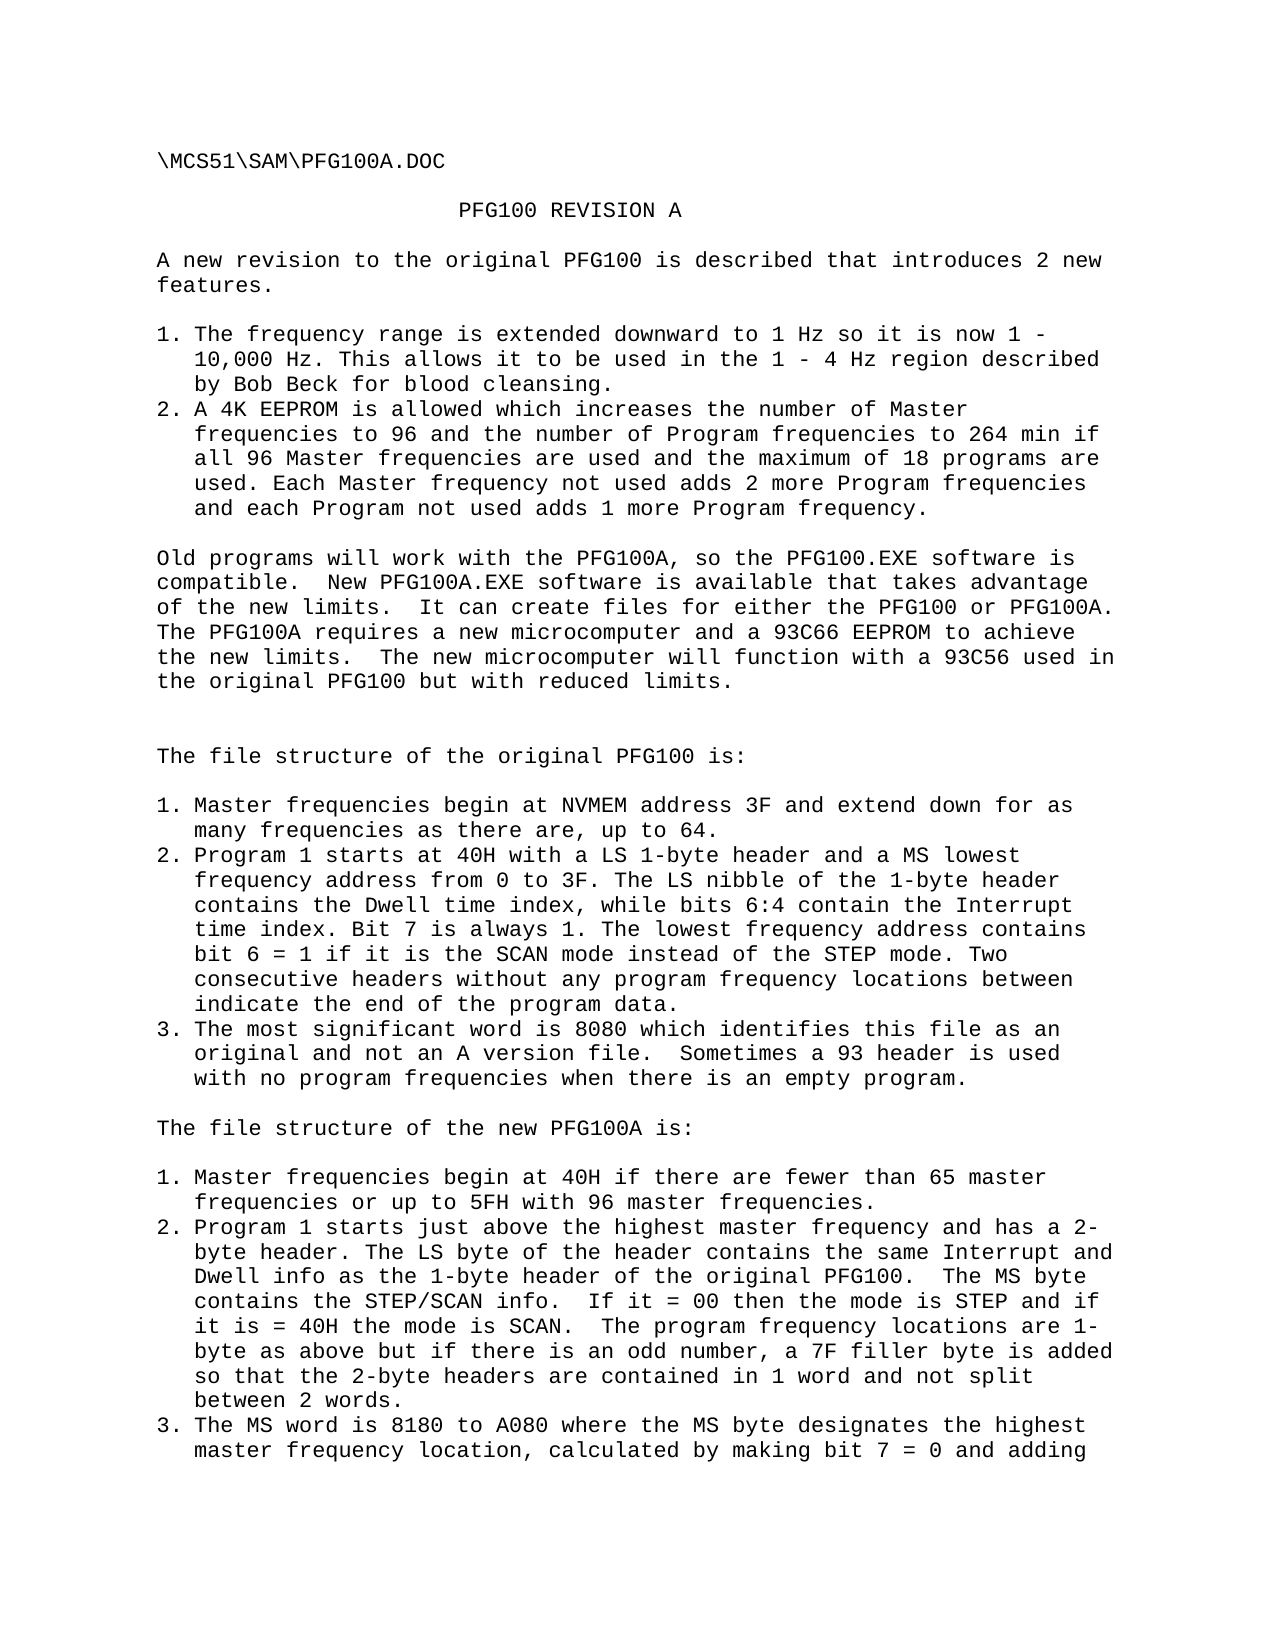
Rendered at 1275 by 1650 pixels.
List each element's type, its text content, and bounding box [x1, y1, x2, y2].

text features. [156, 274, 1118, 299]
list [156, 1414, 1118, 1464]
text A new revision to the original PFG100 is described that introduces 2 new [156, 249, 1118, 274]
list The most significant word is 8080 which identifies this file as an original and not an A version file. Sometimes a 93 header is used with no program frequencies when there is an empty program. [156, 1018, 1118, 1092]
text PFG100 REVISION A [156, 199, 1118, 224]
text compatible. New PFG100A.EXE software is available that takes advantage of the new limits. It can create files for either the PFG100 or PFG100A. [156, 571, 1118, 621]
list Program 1 starts at 40H with a LS 1-byte header and a MS lowest frequency address from 0 to 3F. The LS nibble of the 1-byte header contains the Dwell time index, while bits 6:4 contain the Interrupt time index. Bit 7 is always 1. The lowest frequency address contains bit 6 = 1 if it is the SCAN mode instead of the STEP mode. Two consecutive headers without any program frequency locations between indicate the end of the program data. [156, 844, 1118, 1018]
list The frequency range is extended downward to 1 Hz so it is now 1 - 10,000 Hz. This allows it to be used in the 1 - 4 Hz region described by Bob Beck for blood cleansing. [156, 323, 1118, 398]
list Program 1 starts just above the highest master frequency and has a 2-byte header. The LS byte of the header contains the same Interrupt and Dwell info as the 1-byte header of the original PFG100. The MS byte contains the STEP/SCAN info. If it = 00 then the mode is STEP and if it is = 40H the mode is SCAN. The program frequency locations are 1-byte as above but if there is an odd number, a 7F filler byte is added so that the 2-byte headers are contained in 1 word and not split between 2 words. [156, 1216, 1118, 1414]
text The file structure of the original PFG100 is: [156, 745, 1118, 770]
list Master frequencies begin at 40H if there are fewer than 65 master frequencies or up to 5FH with 96 master frequencies. [156, 1166, 1118, 1216]
text The file structure of the new PFG100A is: [156, 1117, 1118, 1142]
text Old programs will work with the PFG100A, so the PFG100.EXE software is [156, 547, 1118, 571]
text \MCS51\SAM\PFG100A.DOC [156, 150, 1118, 175]
text The PFG100A requires a new microcomputer and a 93C66 EEPROM to achieve the new limits. The new microcomputer will function with a 93C56 used in the original PFG100 but with reduced limits. [156, 621, 1118, 695]
list Master frequencies begin at NVMEM address 3F and extend down for as many frequencies as there are, up to 64. [156, 794, 1118, 844]
list A 4K EEPROM is allowed which increases the number of Master frequencies to 96 and the number of Program frequencies to 264 min if all 96 Master frequencies are used and the maximum of 18 programs are used. Each Master frequency not used adds 2 more Program frequencies and each Program not used adds 1 more Program frequency. [156, 398, 1118, 522]
